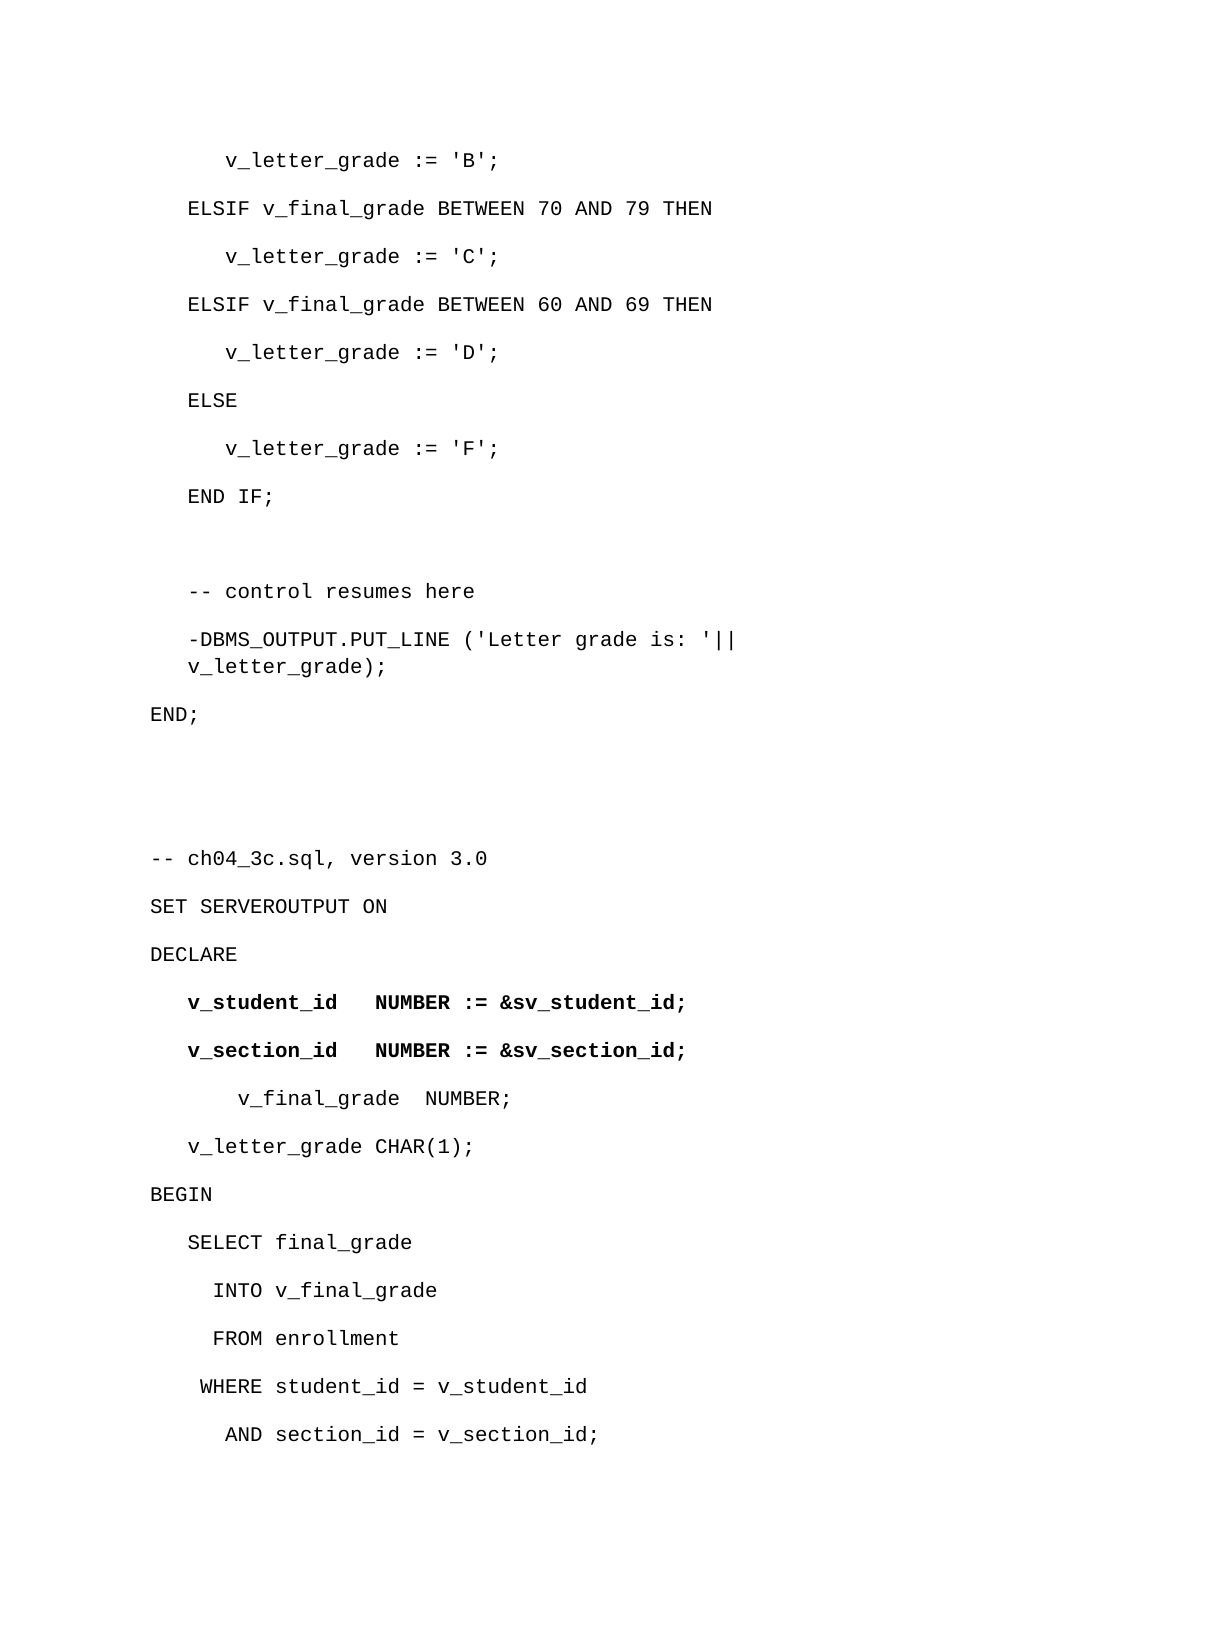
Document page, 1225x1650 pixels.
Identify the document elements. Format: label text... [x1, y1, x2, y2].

text AND section_id = v_section_id; [150, 1424, 1075, 1448]
text END IF; [150, 486, 1075, 510]
text DECLARE [150, 944, 1075, 968]
text SET SERVEROUTPUT ON [150, 896, 1075, 920]
text -- control resumes here [150, 581, 1075, 604]
text v_letter_grade CHAR(1); [150, 1136, 1075, 1160]
text v_letter_grade := 'F'; [150, 438, 1075, 462]
text v_letter_grade := 'C'; [150, 246, 1075, 270]
text -- ch04_3c.sql, version 3.0 [150, 848, 1075, 872]
text -DBMS_OUTPUT.PUT_LINE ('Letter grade is: '|| v_letter_grade); [150, 629, 1075, 679]
text ELSIF v_final_grade BETWEEN 70 AND 79 THEN [150, 198, 1075, 222]
text INTO v_final_grade [150, 1280, 1075, 1304]
text WHERE student_id = v_student_id [150, 1376, 1075, 1400]
text FROM enrollment [150, 1328, 1075, 1352]
text v_section_id NUMBER := &sv_section_id; [150, 1040, 1075, 1064]
text v_student_id NUMBER := &sv_student_id; [150, 992, 1075, 1016]
text v_letter_grade := 'D'; [150, 342, 1075, 366]
text SELECT final_grade [150, 1232, 1075, 1256]
text v_final_grade NUMBER; [150, 1088, 1075, 1112]
text ELSE [150, 390, 1075, 414]
text BEGIN [150, 1184, 1075, 1208]
text ELSIF v_final_grade BETWEEN 60 AND 69 THEN [150, 294, 1075, 318]
text v_letter_grade := 'B'; [150, 150, 1075, 174]
text END; [150, 704, 1075, 728]
